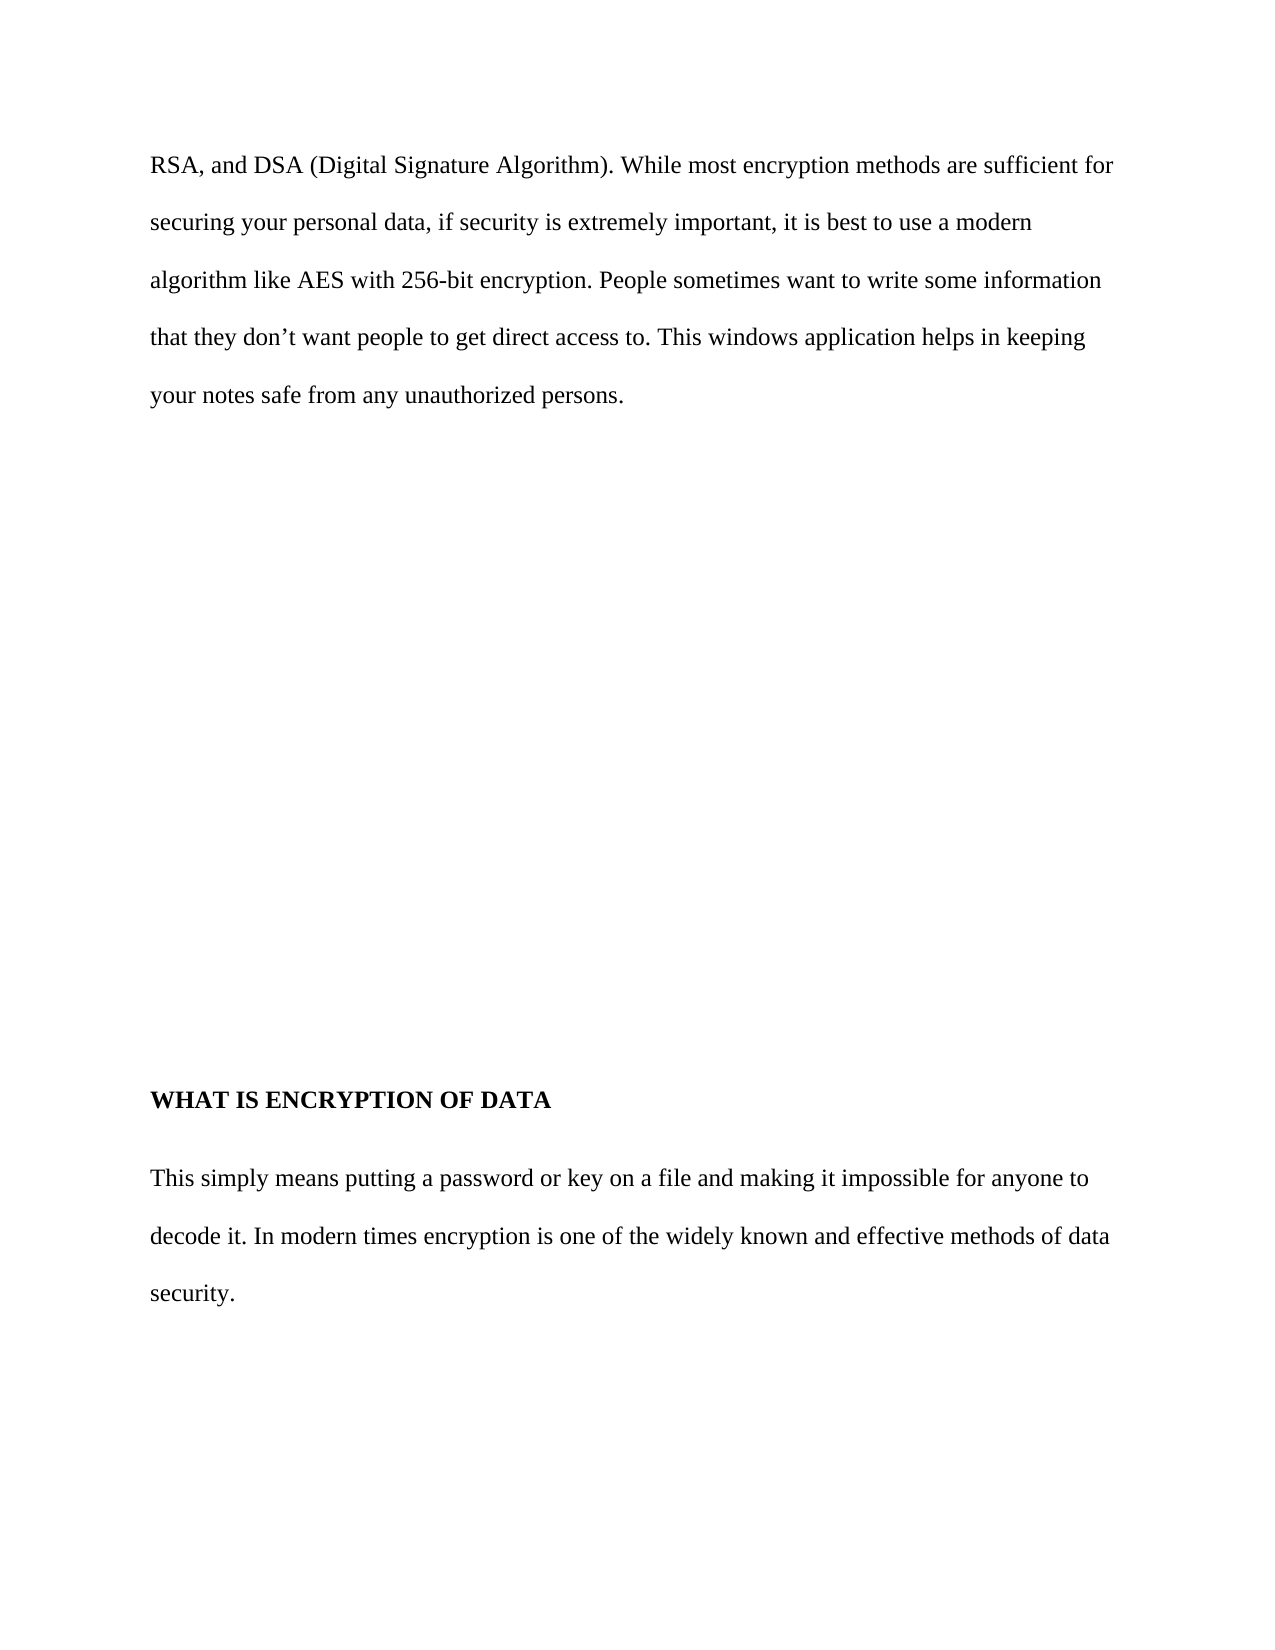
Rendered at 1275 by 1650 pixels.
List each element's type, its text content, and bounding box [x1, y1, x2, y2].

text WHAT IS ENCRYPTION OF DATA [150, 1085, 1125, 1114]
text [150, 150, 1125, 409]
text This simply means putting a password or key on a file and making it impossible for anyone to decode it. In modern times encryption is one of the widely known and effective methods of data security. [150, 1163, 1125, 1307]
